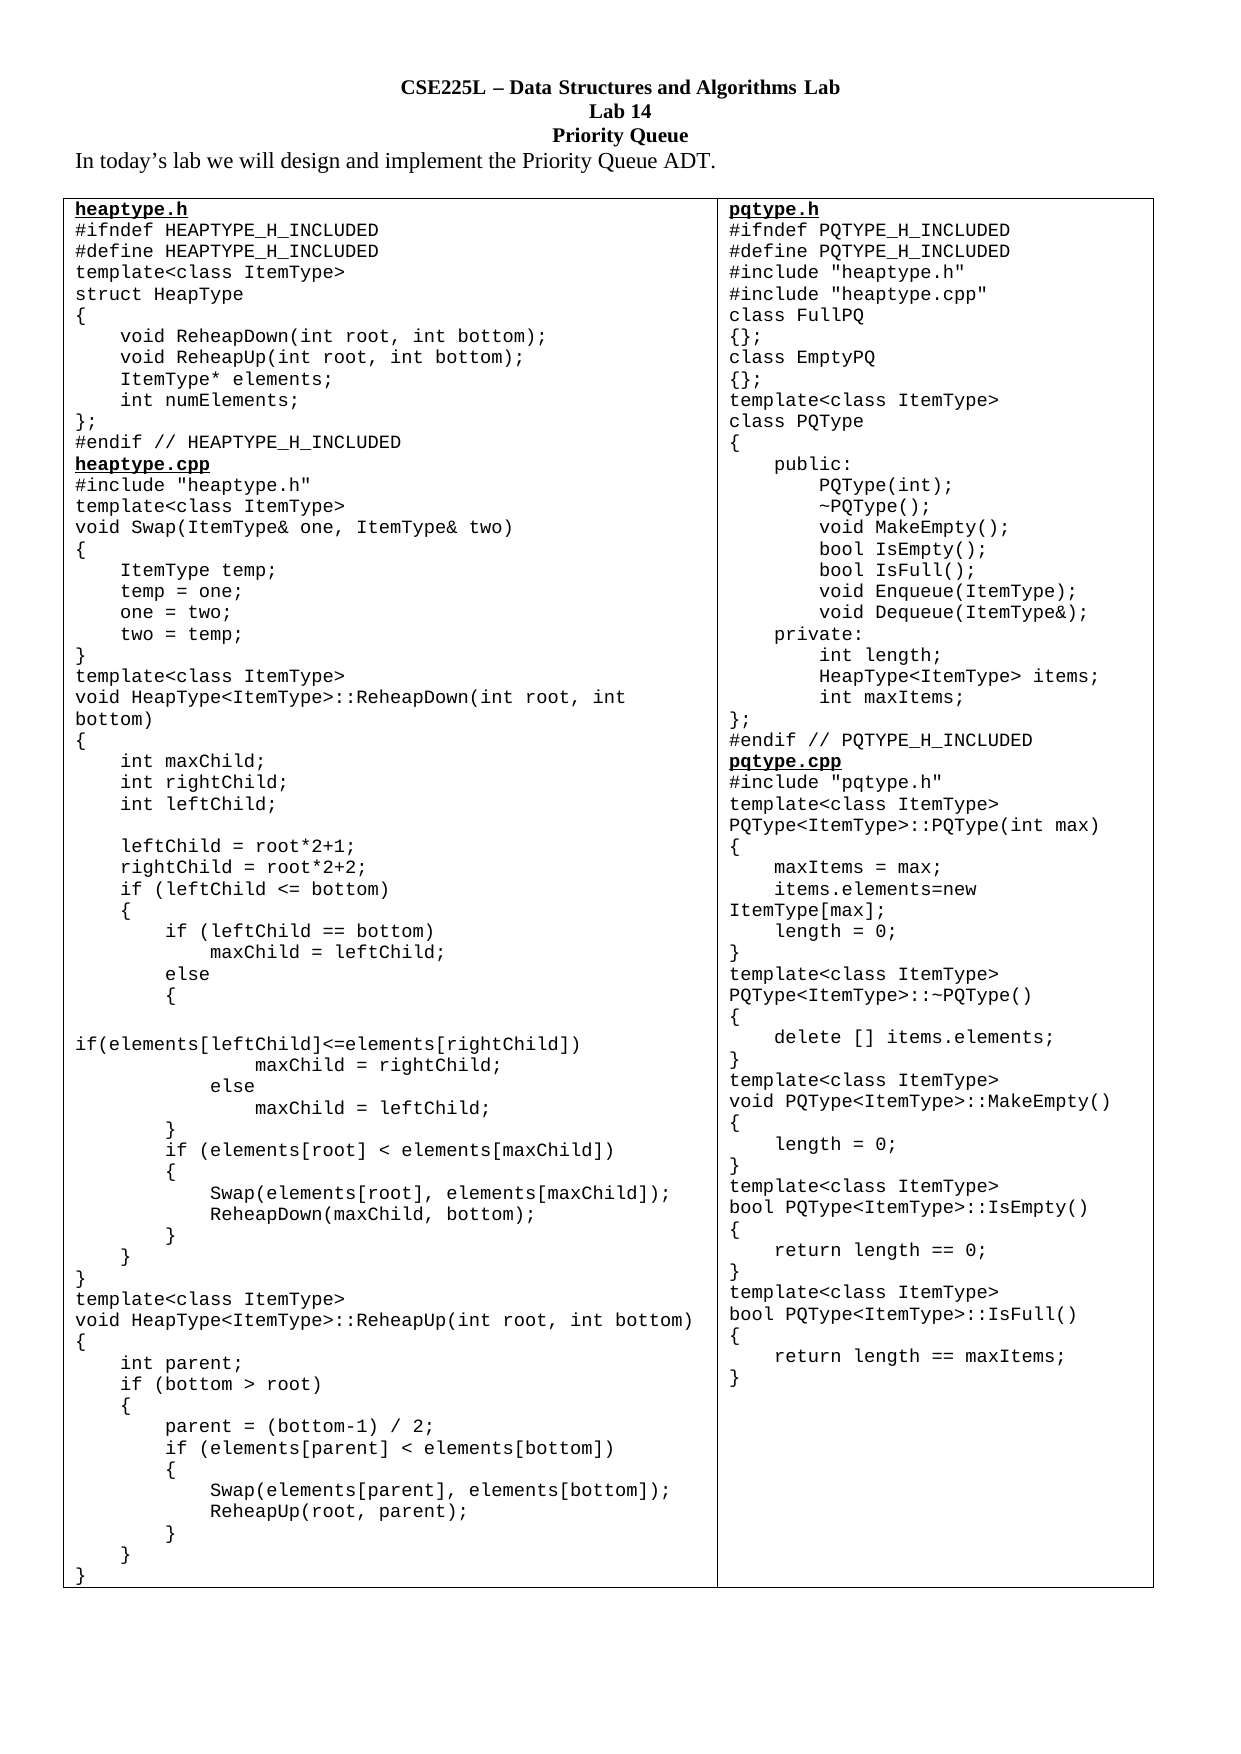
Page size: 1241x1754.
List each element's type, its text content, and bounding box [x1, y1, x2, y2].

text Priority Queue [75, 123, 1165, 147]
table_header pqtype.h #ifndef PQTYPE_H_INCLUDED #define PQTYPE_H_INCLUDED #include "heaptype.h" #include "heaptype.cpp" class FullPQ {}; class EmptyPQ {}; template<class ItemType> class PQType { public: PQType(int); ~PQType(); void MakeEmpty(); bool IsEmpty(); bool IsFull(); void Enqueue(ItemType); void Dequeue(ItemType&); private: int length; HeapType<ItemType> items; int maxItems; }; #endif // PQTYPE_H_INCLUDED pqtype.cpp #include "pqtype.h" template<class ItemType> PQType<ItemType>::PQType(int max) { maxItems = max; items.elements=new ItemType[max]; length = 0; } template<class ItemType> PQType<ItemType>::~PQType() { delete [] items.elements; } template<class ItemType> void PQType<ItemType>::MakeEmpty() { length = 0; } template<class ItemType> bool PQType<ItemType>::IsEmpty() { return length == 0; } template<class ItemType> bool PQType<ItemType>::IsFull() { return length == maxItems; } [718, 199, 1153, 1587]
text CSE225L – Data Structures and Algorithms Lab [75, 75, 1165, 99]
text In today’s lab we will design and implement the Priority Queue ADT. [75, 147, 1165, 173]
table_header heaptype.h #ifndef HEAPTYPE_H_INCLUDED #define HEAPTYPE_H_INCLUDED template<class ItemType> struct HeapType { void ReheapDown(int root, int bottom); void ReheapUp(int root, int bottom); ItemType* elements; int numElements; }; #endif // HEAPTYPE_H_INCLUDED heaptype.cpp #include "heaptype.h" template<class ItemType> void Swap(ItemType& one, ItemType& two) { ItemType temp; temp = one; one = two; two = temp; } template<class ItemType> void HeapType<ItemType>::ReheapDown(int root, int bottom) { int maxChild; int rightChild; int leftChild; leftChild = root*2+1; rightChild = root*2+2; if (leftChild <= bottom) { if (leftChild == bottom) maxChild = leftChild; else { if(elements[leftChild]<=elements[rightChild]) maxChild = rightChild; else maxChild = leftChild; } if (elements[root] < elements[maxChild]) { Swap(elements[root], elements[maxChild]); ReheapDown(maxChild, bottom); } } } template<class ItemType> void HeapType<ItemType>::ReheapUp(int root, int bottom) { int parent; if (bottom > root) { parent = (bottom-1) / 2; if (elements[parent] < elements[bottom]) { Swap(elements[parent], elements[bottom]); ReheapUp(root, parent); } } } [64, 199, 717, 1587]
text Lab 14 [75, 99, 1165, 123]
